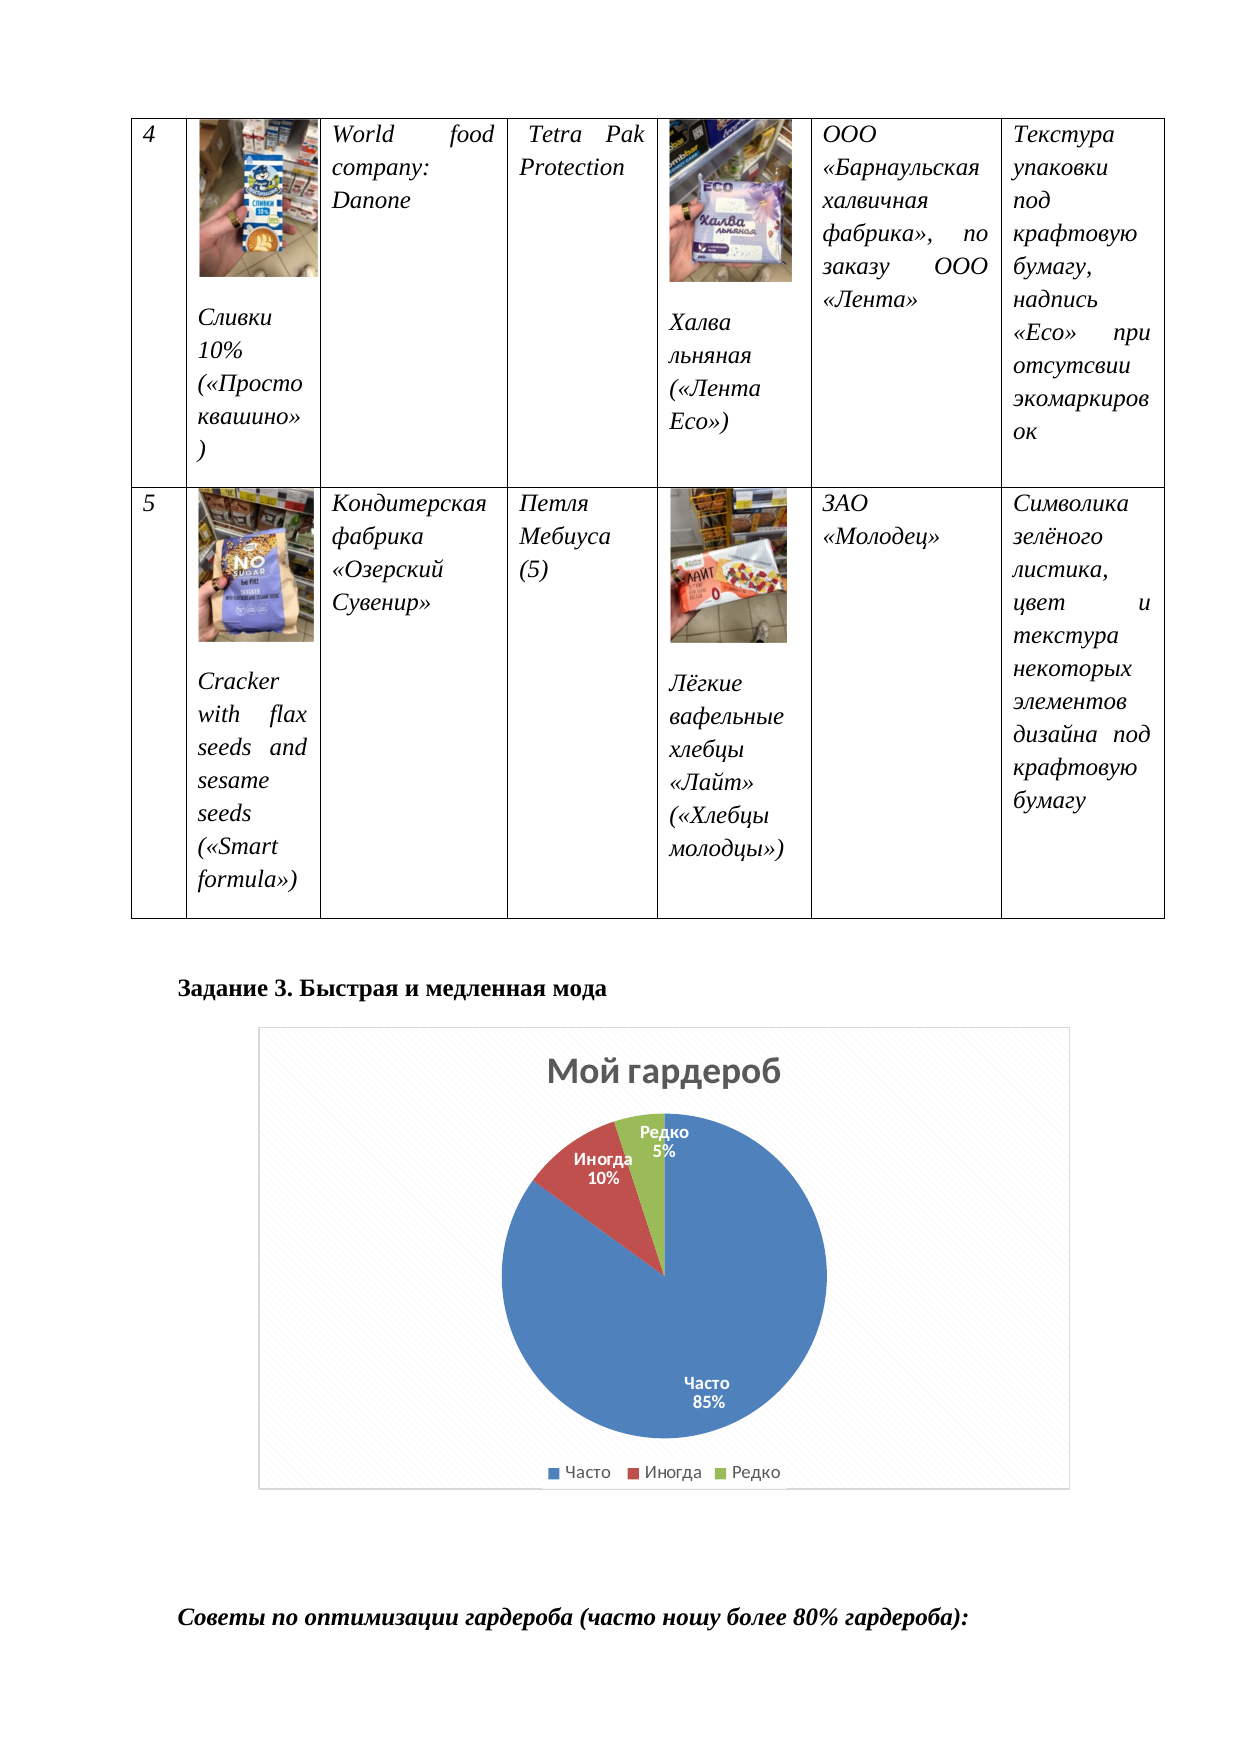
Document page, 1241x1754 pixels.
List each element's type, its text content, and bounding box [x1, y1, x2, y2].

table_cell Халва льняная («Лента Eco») [658, 119, 811, 487]
text Советы по оптимизации гардероба (часто ношу более 80% гардероба): [177, 1602, 1152, 1631]
table_cell 5 [132, 488, 186, 918]
table_cell Tetra Pak Protection [508, 119, 657, 487]
picture [200, 120, 317, 277]
table_cell ООО «Барнаульская халвичная фабрика», по заказу ООО «Лента» [812, 119, 1001, 487]
table_cell Лёгкие вафельные хлебцы «Лайт» («Хлебцы молодцы») [658, 488, 811, 918]
table_cell Сливки 10% («Простоквашино») [187, 119, 320, 487]
table_cell Кондитерская фабрика «Озерский Сувенир» [321, 488, 507, 918]
table_cell World food company: Danone [321, 119, 507, 487]
table_cell Текстура упаковки под крафтовую бумагу, надпись «Eco» при отсутсвии экомаркировок [1002, 119, 1164, 487]
table_cell Петля Мебиуса (5) [508, 488, 657, 918]
table_cell Символика зелёного листика, цвет и текстура некоторых элементов дизайна под крафтовую бумагу [1002, 488, 1164, 918]
picture [670, 120, 792, 282]
table_cell ЗАО «Молодец» [812, 488, 1001, 918]
picture [199, 489, 313, 641]
table_cell Cracker with flax seeds and sesame seeds («Smart formula») [187, 488, 320, 918]
table_cell 4 [132, 119, 186, 487]
text Задание 3. Быстрая и медленная мода [177, 973, 1152, 1002]
picture [671, 489, 787, 642]
